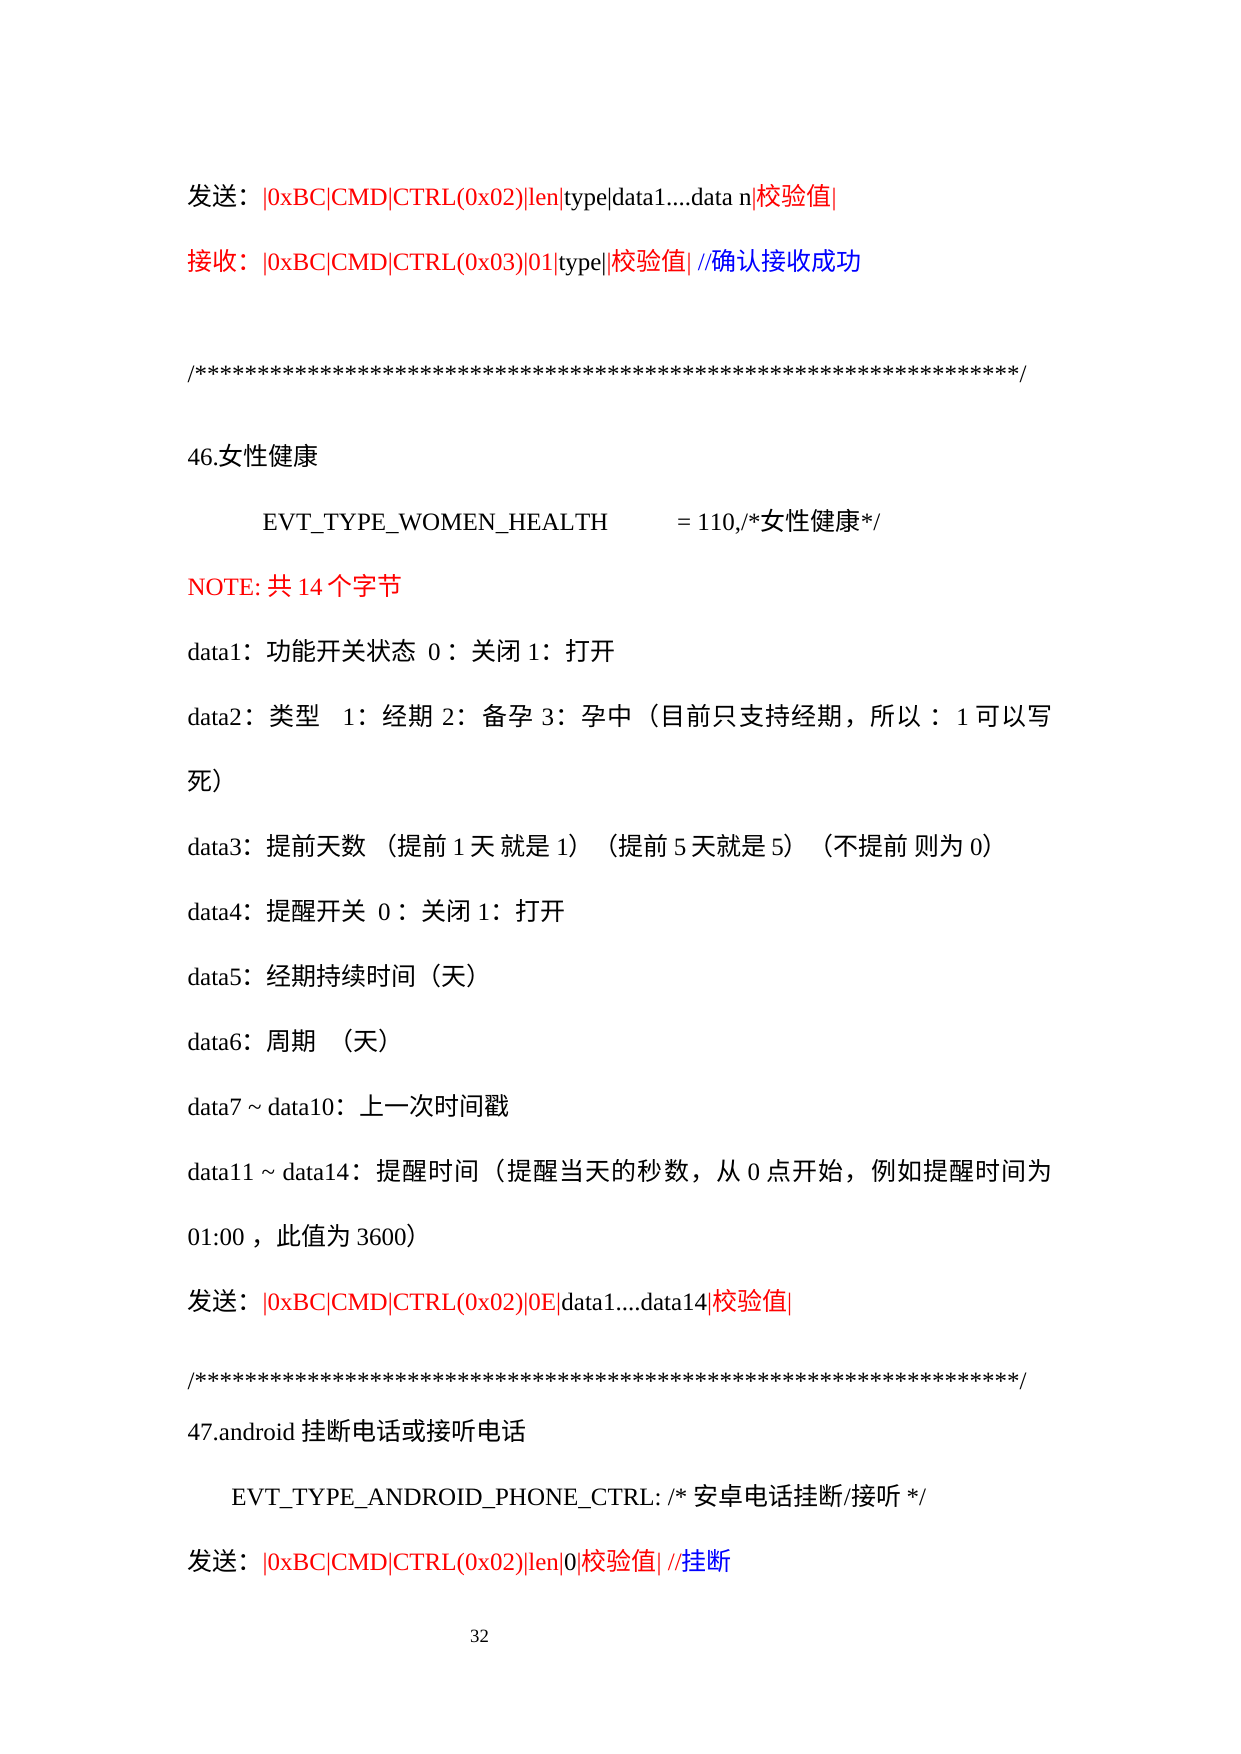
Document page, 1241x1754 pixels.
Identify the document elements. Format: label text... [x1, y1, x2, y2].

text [187, 357, 1053, 389]
text data11 ~ data14：提醒时间（提醒当天的秒数，从0点开始，例如提醒时间为 01:00 ，此值为 3600） [187, 1137, 1053, 1267]
text NOTE: 共14个字节 [187, 552, 1053, 617]
text data7 ~ data10：上一次时间戳 [187, 1072, 1053, 1137]
text 接收：|0xBC|CMD|CTRL(0x03)|01|type||校验值| //确认接收成功 [187, 227, 1053, 292]
text data5：经期持续时间（天） [187, 942, 1053, 1007]
text 发送：|0xBC|CMD|CTRL(0x02)|len|type|data1....data n|校验值| [187, 162, 1053, 227]
text data4：提醒开关 0 ：关闭 1：打开 [187, 877, 1053, 942]
text EVT_TYPE_WOMEN_HEALTH = 110,/*女性健康*/ [187, 487, 1053, 552]
text data6：周期 （天） [187, 1007, 1053, 1072]
text data1：功能开关状态 0 ：关闭 1：打开 [187, 617, 1053, 682]
text EVT_TYPE_ANDROID_PHONE_CTRL: /* 安卓电话挂断/接听 */ [187, 1462, 1053, 1527]
text 发送：|0xBC|CMD|CTRL(0x02)|0E|data1....data14|校验值| [187, 1267, 1053, 1332]
text data3：提前天数 （提前1天 就是 1）（提前5天就是5）（不提前 则为 0） [187, 812, 1053, 877]
text data2：类型 1：经期 2：备孕 3：孕中（目前只支持经期，所以 ：1可以写死） [187, 682, 1053, 812]
text 发送：|0xBC|CMD|CTRL(0x02)|len|0|校验值| //挂断 [187, 1527, 1053, 1592]
text /******************************************************************/ [187, 1364, 1053, 1397]
text 47.android 挂断电话或接听电话 [187, 1397, 1053, 1462]
text 46.女性健康 [187, 422, 1053, 487]
